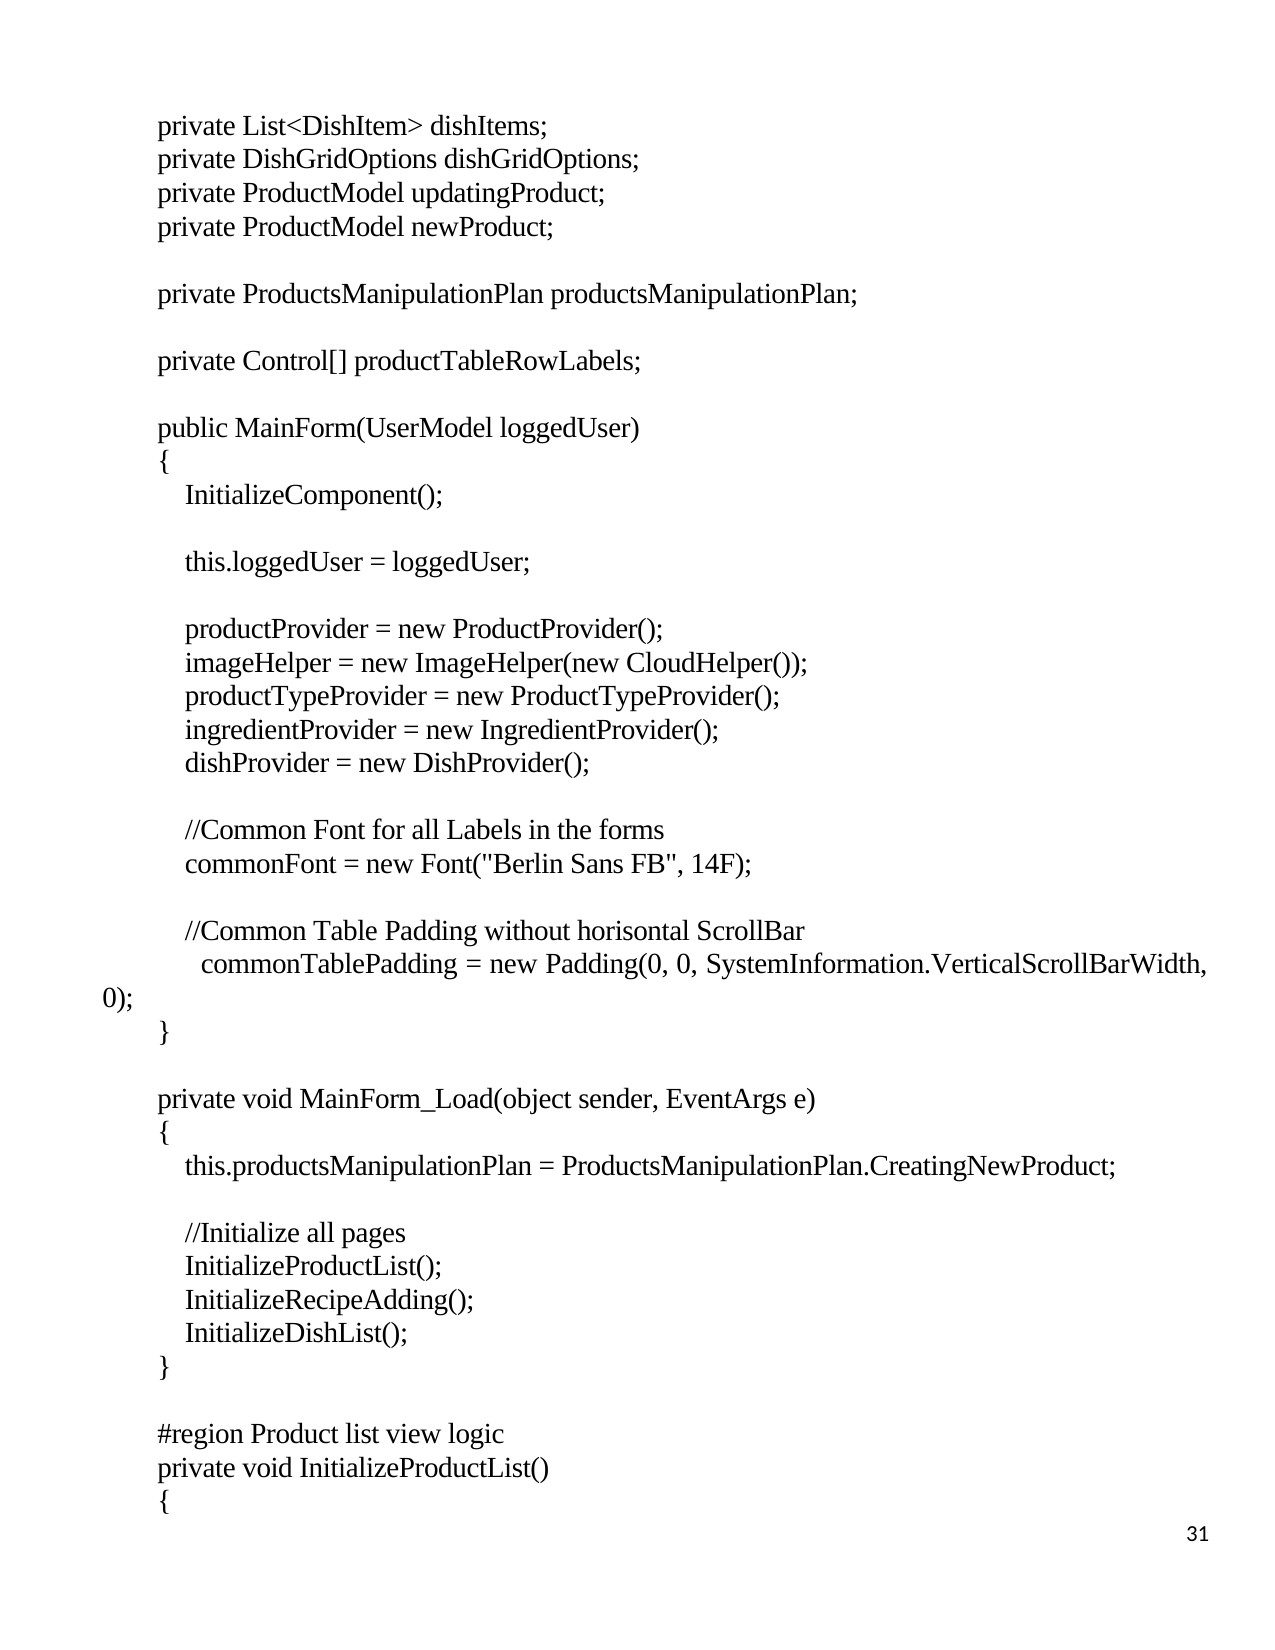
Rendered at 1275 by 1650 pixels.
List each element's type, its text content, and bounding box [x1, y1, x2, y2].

text productProvider = new ProductProvider(); [102, 611, 1209, 645]
text ingredientProvider = new IngredientProvider(); [102, 712, 1209, 745]
text imageHelper = new ImageHelper(new CloudHelper()); [102, 645, 1209, 678]
text } [102, 1014, 1209, 1047]
text { [102, 443, 1209, 477]
text private ProductModel newProduct; [102, 209, 1209, 242]
text //Common Font for all Labels in the forms [102, 812, 1209, 846]
text commonFont = new Font("Berlin Sans FB", 14F); [102, 846, 1209, 879]
text dishProvider = new DishProvider(); [102, 745, 1209, 779]
text //Initialize all pages [102, 1215, 1209, 1248]
text private DishGridOptions dishGridOptions; [102, 142, 1209, 175]
text InitializeRecipeAdding(); [102, 1282, 1209, 1316]
text InitializeComponent(); [102, 477, 1209, 511]
text this.productsManipulationPlan = ProductsManipulationPlan.CreatingNewProduct; [102, 1148, 1209, 1181]
text private List<DishItem> dishItems; [102, 108, 1209, 142]
text productTypeProvider = new ProductTypeProvider(); [102, 678, 1209, 712]
text InitializeDishList(); [102, 1316, 1209, 1349]
text this.loggedUser = loggedUser; [102, 544, 1209, 578]
text public MainForm(UserModel loggedUser) [102, 410, 1209, 443]
text private void InitializeProductList() [102, 1450, 1209, 1483]
text { [102, 1114, 1209, 1148]
text private void MainForm_Load(object sender, EventArgs e) [102, 1081, 1209, 1114]
text private ProductModel updatingProduct; [102, 175, 1209, 209]
text private ProductsManipulationPlan productsManipulationPlan; [102, 276, 1209, 309]
text //Common Table Padding without horisontal ScrollBar [102, 913, 1209, 947]
text { [102, 1483, 1209, 1517]
text } [102, 1349, 1209, 1383]
text private Control[] productTableRowLabels; [102, 343, 1209, 376]
text #region Product list view logic [102, 1416, 1209, 1450]
text InitializeProductList(); [102, 1248, 1209, 1282]
text commonTablePadding = new Padding(0, 0, SystemInformation.VerticalScrollBarWidth, 0); [102, 947, 1209, 1014]
